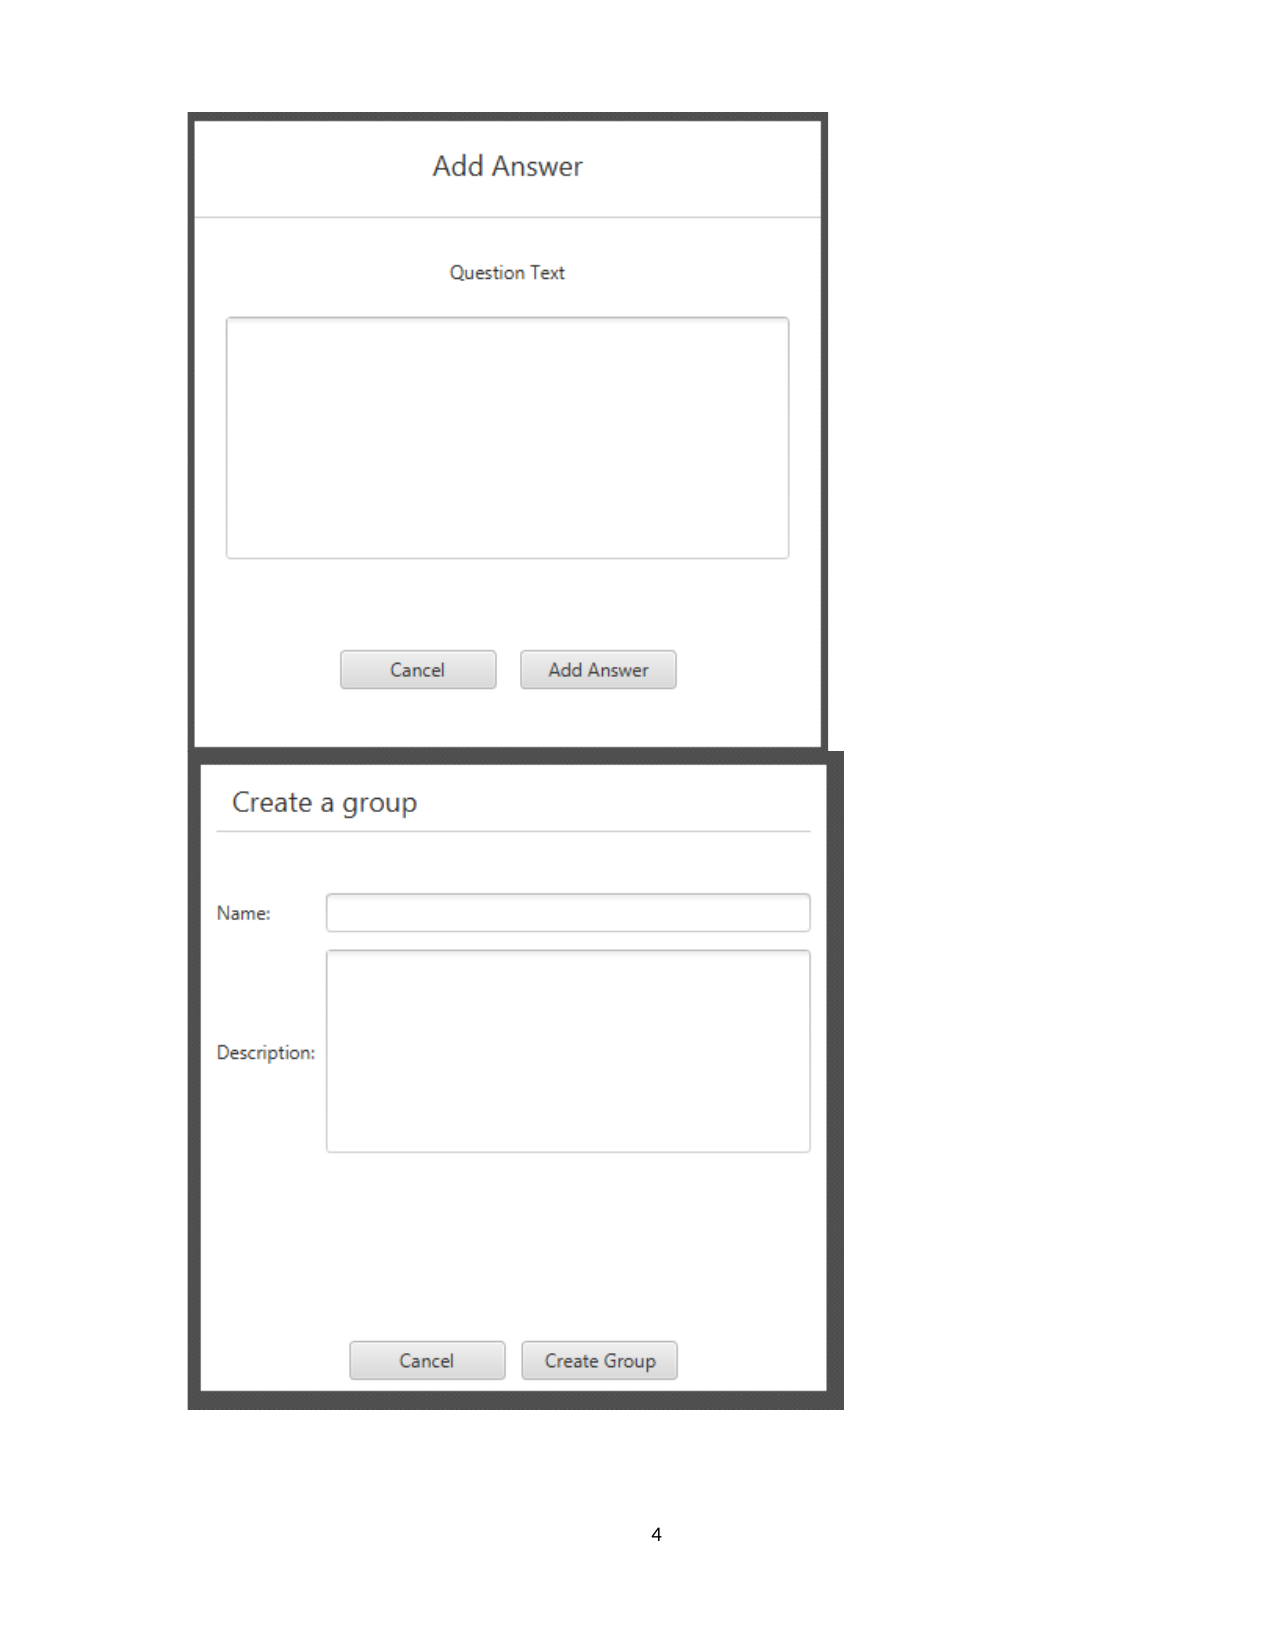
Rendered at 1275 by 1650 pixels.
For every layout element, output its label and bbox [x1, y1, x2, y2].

picture [187, 112, 844, 1410]
